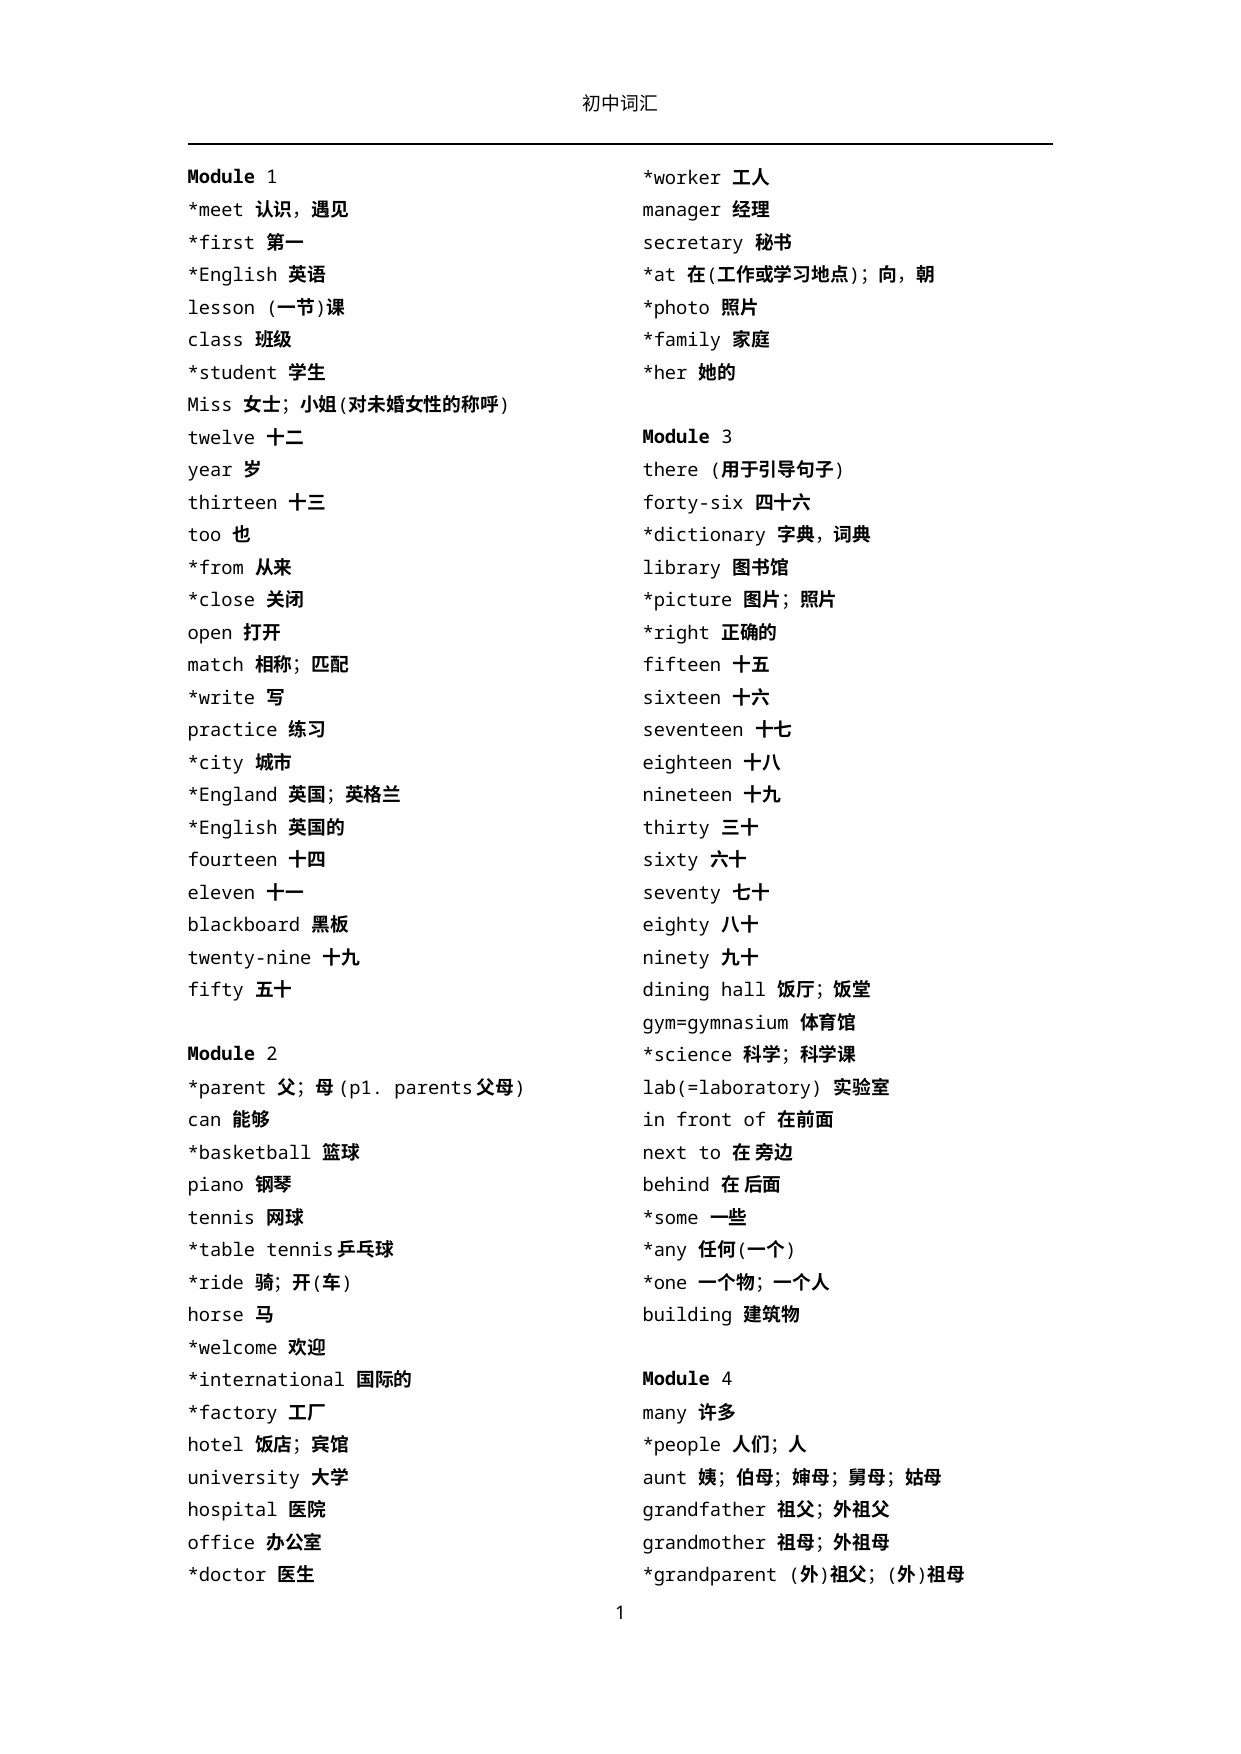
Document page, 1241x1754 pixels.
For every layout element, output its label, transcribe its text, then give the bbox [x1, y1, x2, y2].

text *any 任何(一个) [642, 1232, 1053, 1265]
text *picture 图片；照片 [642, 582, 1053, 615]
text too 也 [187, 517, 598, 550]
text *international 国际的 [187, 1362, 598, 1395]
text *English 英国的 [187, 810, 598, 842]
text *England 英国；英格兰 [187, 777, 598, 810]
text *first 第一 [187, 225, 598, 257]
text *parent 父；母 (p1. parents父母) [187, 1070, 598, 1102]
text library 图书馆 [642, 550, 1053, 582]
text *table tennis乒乓球 [187, 1232, 598, 1265]
text in front of 在前面 [642, 1102, 1053, 1135]
text *one 一个物；一个人 [642, 1265, 1053, 1297]
text *science 科学；科学课 [642, 1037, 1053, 1070]
text sixteen 十六 [642, 680, 1053, 712]
text fifty 五十 [187, 972, 598, 1005]
text *student 学生 [187, 355, 598, 387]
text there (用于引导句子) [642, 452, 1053, 485]
text twelve 十二 [187, 420, 598, 452]
text office 办公室 [187, 1525, 598, 1557]
text match 相称；匹配 [187, 647, 598, 680]
text secretary 秘书 [642, 225, 1053, 257]
text eighty 八十 [642, 907, 1053, 940]
text *factory 工厂 [187, 1395, 598, 1427]
text grandmother 祖母；外祖母 [642, 1525, 1053, 1557]
text hotel 饭店；宾馆 [187, 1427, 598, 1460]
text Module 4 [642, 1362, 1053, 1395]
text fourteen 十四 [187, 842, 598, 875]
text can 能够 [187, 1102, 598, 1135]
text twenty-nine 十九 [187, 940, 598, 972]
text lab(=laboratory) 实验室 [642, 1070, 1053, 1102]
text *basketball 篮球 [187, 1135, 598, 1167]
text *family 家庭 [642, 322, 1053, 355]
text grandfather 祖父；外祖父 [642, 1492, 1053, 1525]
text Module 3 [642, 420, 1053, 452]
text *people 人们；人 [642, 1427, 1053, 1460]
text *welcome 欢迎 [187, 1330, 598, 1362]
text eighteen 十八 [642, 745, 1053, 777]
text many 许多 [642, 1395, 1053, 1427]
text *close 关闭 [187, 582, 598, 615]
text *from 从来 [187, 550, 598, 582]
text next to 在 旁边 [642, 1135, 1053, 1167]
text piano 钢琴 [187, 1167, 598, 1200]
text Module 2 [187, 1037, 598, 1070]
text university 大学 [187, 1460, 598, 1492]
text sixty 六十 [642, 842, 1053, 875]
text eleven 十一 [187, 875, 598, 907]
text lesson (一节)课 [187, 290, 598, 322]
text *meet 认识，遇见 [187, 192, 598, 225]
text hospital 医院 [187, 1492, 598, 1525]
text seventy 七十 [642, 875, 1053, 907]
text class 班级 [187, 322, 598, 355]
text building 建筑物 [642, 1297, 1053, 1330]
text nineteen 十九 [642, 777, 1053, 810]
text gym=gymnasium 体育馆 [642, 1005, 1053, 1037]
text *right 正确的 [642, 615, 1053, 647]
text fifteen 十五 [642, 647, 1053, 680]
text *write 写 [187, 680, 598, 712]
text *English 英语 [187, 257, 598, 290]
text tennis 网球 [187, 1200, 598, 1232]
text *dictionary 字典，词典 [642, 517, 1053, 550]
text *worker 工人 [642, 160, 1053, 192]
text aunt 姨；伯母；婶母；舅母；姑母 [642, 1460, 1053, 1492]
text manager 经理 [642, 192, 1053, 225]
text year 岁 [187, 452, 598, 485]
text blackboard 黑板 [187, 907, 598, 940]
text *photo 照片 [642, 290, 1053, 322]
text *some 一些 [642, 1200, 1053, 1232]
text Module 1 [187, 160, 598, 192]
text *grandparent (外)祖父；(外)祖母 [642, 1557, 1053, 1590]
text open 打开 [187, 615, 598, 647]
text Miss 女士；小姐(对未婚女性的称呼) [187, 387, 598, 420]
text *ride 骑；开(车) [187, 1265, 598, 1297]
text *city 城市 [187, 745, 598, 777]
text dining hall 饭厅；饭堂 [642, 972, 1053, 1005]
text *doctor 医生 [187, 1557, 598, 1590]
text practice 练习 [187, 712, 598, 745]
text thirteen 十三 [187, 485, 598, 517]
text *her 她的 [642, 355, 1053, 387]
text thirty 三十 [642, 810, 1053, 842]
text seventeen 十七 [642, 712, 1053, 745]
text ninety 九十 [642, 940, 1053, 972]
text horse 马 [187, 1297, 598, 1330]
text forty-six 四十六 [642, 485, 1053, 517]
text *at 在(工作或学习地点)；向，朝 [642, 257, 1053, 290]
text behind 在 后面 [642, 1167, 1053, 1200]
